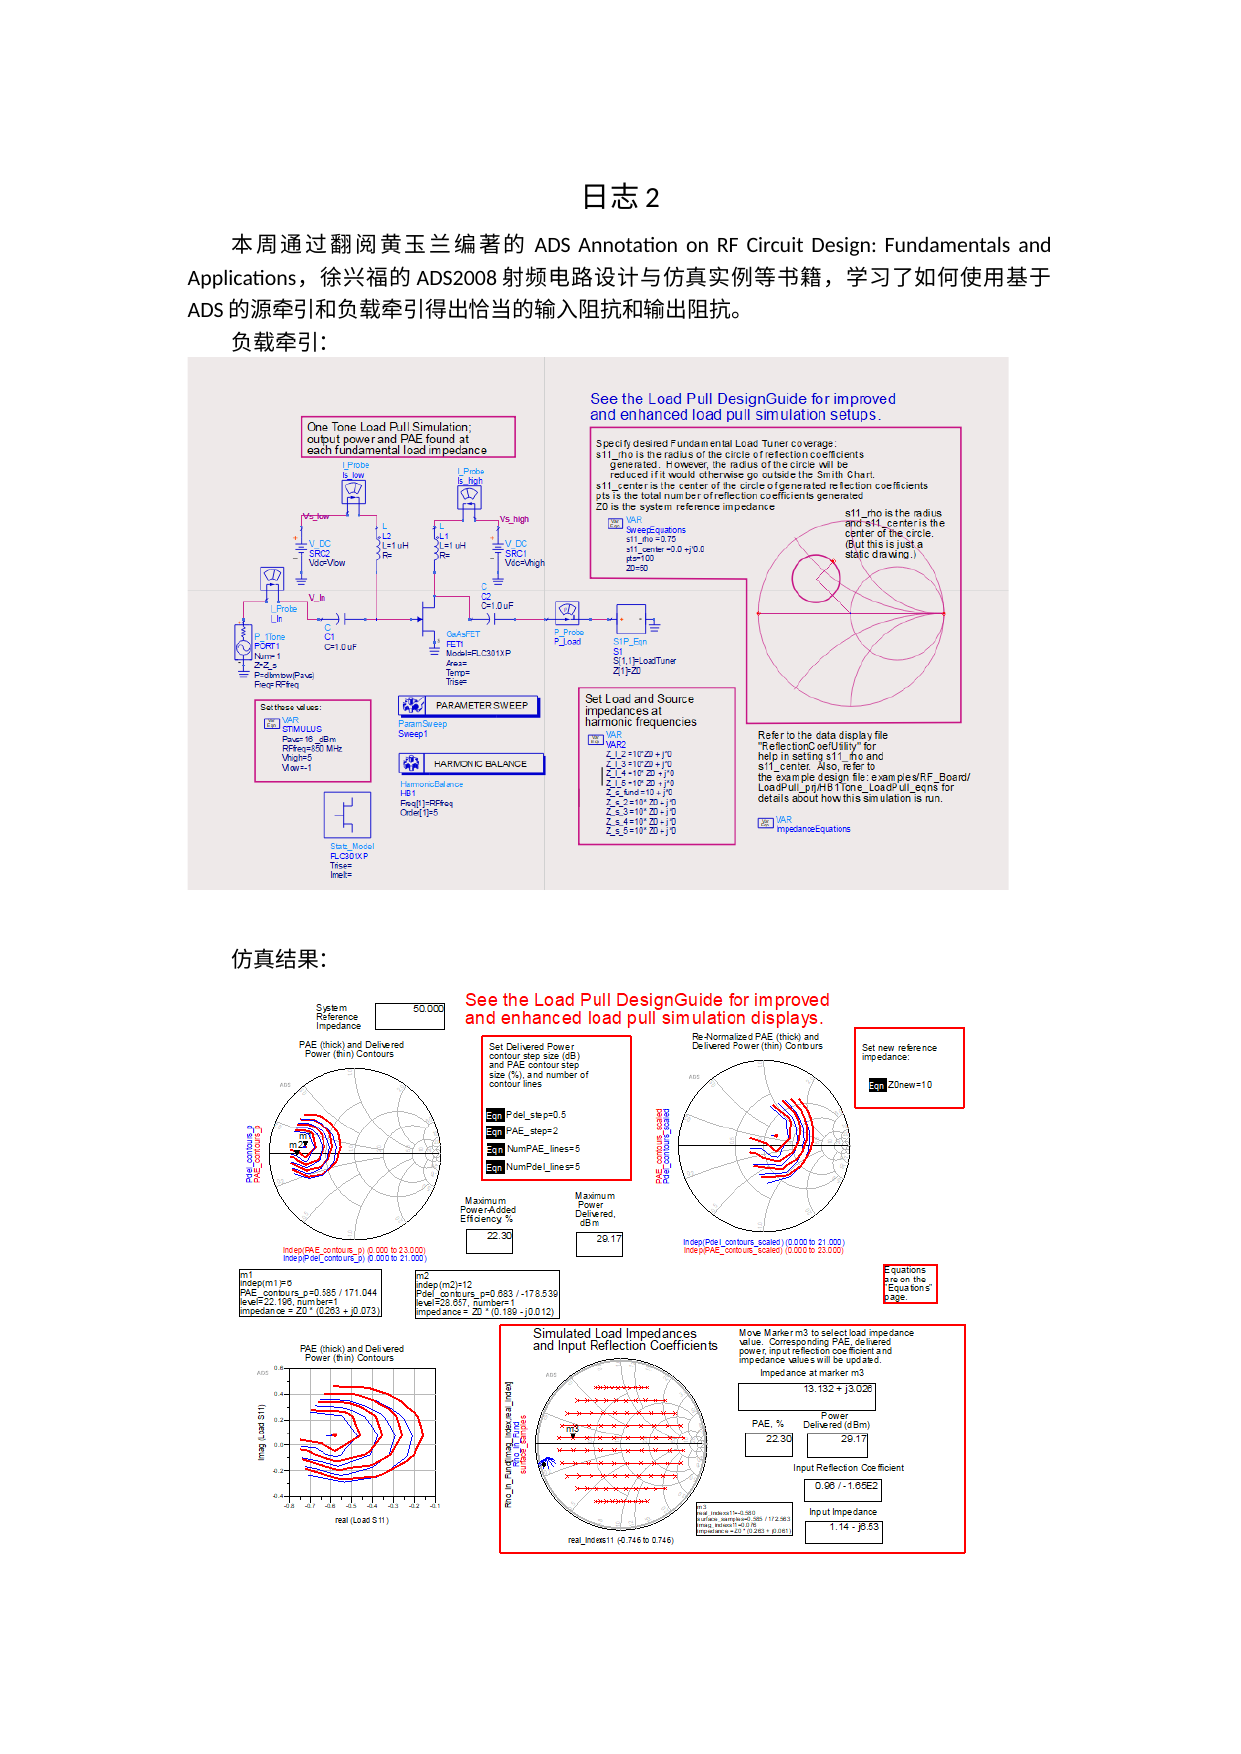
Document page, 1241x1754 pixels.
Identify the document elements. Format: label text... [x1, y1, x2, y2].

text 仿真结果： [187, 942, 1053, 974]
picture [187, 974, 1008, 1587]
text 本周通过翻阅黄玉兰编著的ADS Annotation on RF Circuit Design: Fundamentals and Applications，徐兴福的ADS2008射频电路设计与仿真实例等书籍，学习了如何使用基于ADS的源牵引和负载牵引得出恰当的输入阻抗和输出阻抗。 [187, 227, 1053, 324]
text 负载牵引： [187, 324, 1053, 357]
text 日志2 [187, 162, 1053, 227]
picture [187, 357, 1009, 890]
